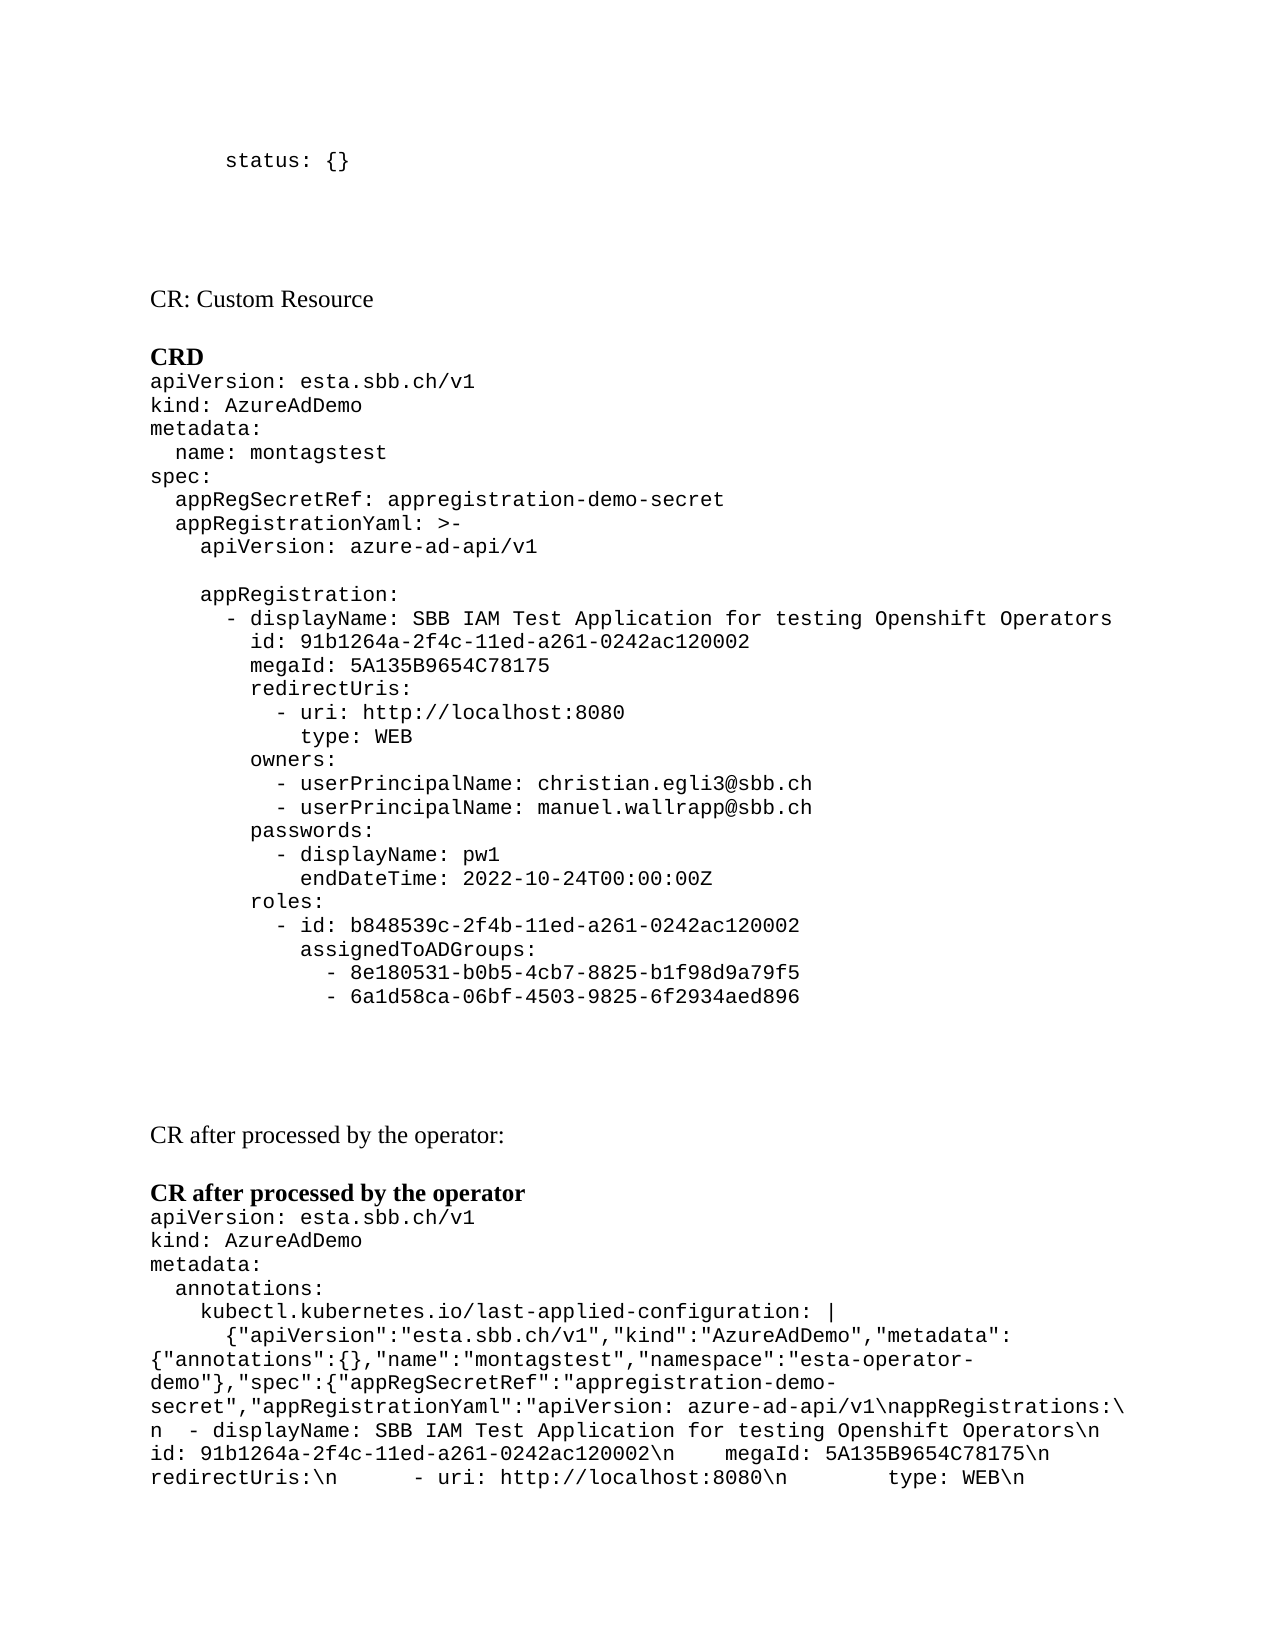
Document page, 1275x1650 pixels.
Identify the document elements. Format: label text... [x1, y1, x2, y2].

text kind: AzureAdDemo [150, 395, 1125, 418]
text kubectl.kubernetes.io/last-applied-configuration: | [150, 1301, 1125, 1325]
text - userPrincipalName: christian.egli3@sbb.ch [150, 773, 1125, 797]
text endDateTime: 2022-10-24T00:00:00Z [150, 868, 1125, 891]
text kind: AzureAdDemo [150, 1231, 1125, 1254]
text apiVersion: esta.sbb.ch/v1 [150, 371, 1125, 395]
text passwords: [150, 820, 1125, 844]
text assignedToADGroups: [150, 938, 1125, 962]
text redirectUris: [150, 678, 1125, 702]
text name: montagstest [150, 442, 1125, 466]
text - displayName: SBB IAM Test Application for testing Openshift Operators [150, 607, 1125, 631]
text id: 91b1264a-2f4c-11ed-a261-0242ac120002 [150, 631, 1125, 655]
text metadata: [150, 418, 1125, 442]
text appRegistrationYaml: >- [150, 513, 1125, 537]
text status: {} [150, 150, 1125, 174]
text - userPrincipalName: manuel.wallrapp@sbb.ch [150, 797, 1125, 820]
text spec: [150, 466, 1125, 489]
text roles: [150, 891, 1125, 915]
text CR: Custom Resource [150, 284, 1125, 313]
text - uri: http://localhost:8080 [150, 702, 1125, 726]
text CR after processed by the operator: [150, 1120, 1125, 1149]
text appRegistration: [150, 584, 1125, 607]
text appRegSecretRef: appregistration-demo-secret [150, 489, 1125, 513]
text CRD [150, 342, 1125, 371]
text owners: [150, 749, 1125, 773]
text - 8e180531-b0b5-4cb7-8825-b1f98d9a79f5 [150, 962, 1125, 986]
text metadata: [150, 1254, 1125, 1278]
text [150, 1325, 1125, 1491]
text annotations: [150, 1278, 1125, 1301]
text type: WEB [150, 726, 1125, 749]
text apiVersion: azure-ad-api/v1 [150, 537, 1125, 560]
text - displayName: pw1 [150, 844, 1125, 868]
text - id: b848539c-2f4b-11ed-a261-0242ac120002 [150, 915, 1125, 938]
text megaId: 5A135B9654C78175 [150, 655, 1125, 678]
text - 6a1d58ca-06bf-4503-9825-6f2934aed896 [150, 986, 1125, 1009]
text CR after processed by the operator [150, 1178, 1125, 1207]
text apiVersion: esta.sbb.ch/v1 [150, 1207, 1125, 1231]
